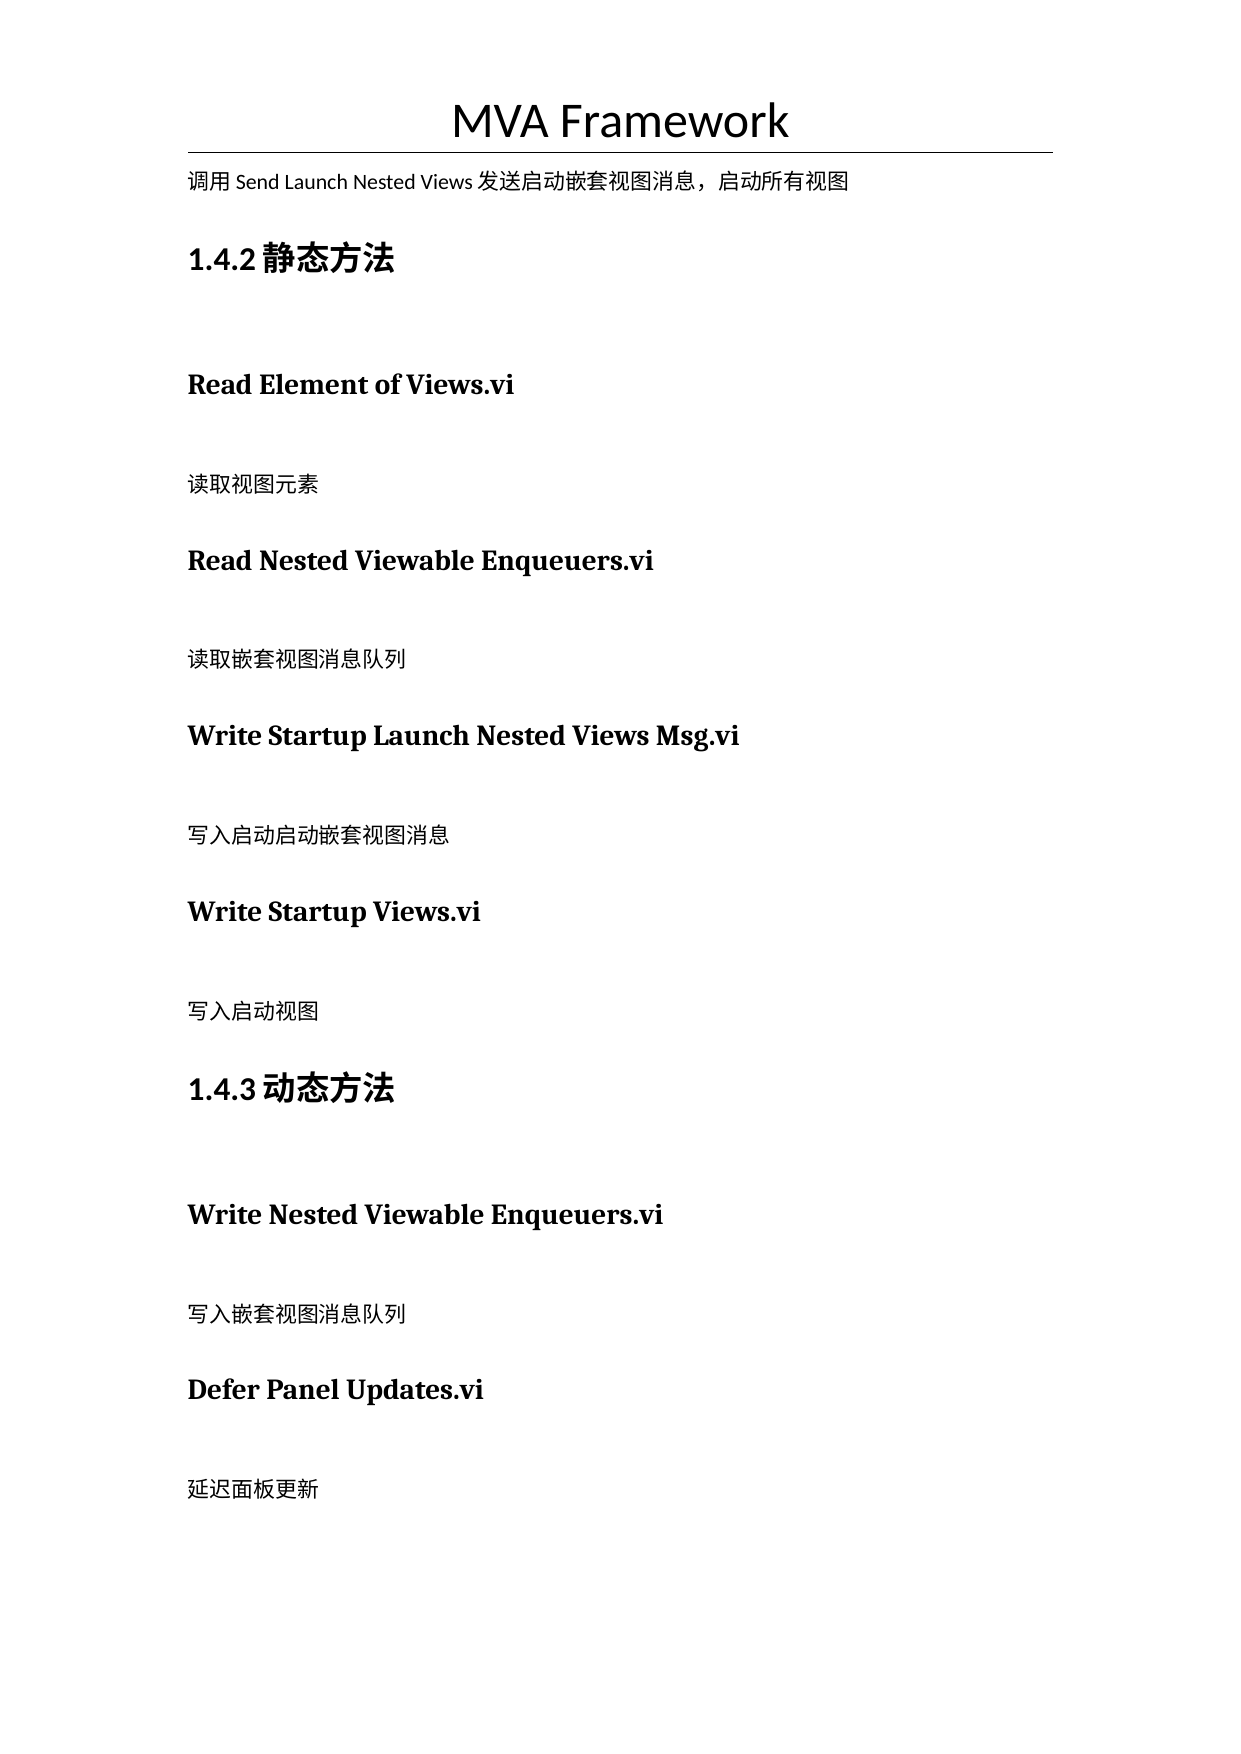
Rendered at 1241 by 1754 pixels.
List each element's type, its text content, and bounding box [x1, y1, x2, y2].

text 读取视图元素 [187, 466, 1053, 499]
text 写入启动启动嵌套视图消息 [187, 818, 1053, 850]
text 写入嵌套视图消息队列 [187, 1296, 1053, 1329]
subtitle Defer Panel Updates.vi [187, 1358, 1053, 1423]
subtitle Write Nested Viewable Enqueuers.vi [187, 1182, 1053, 1247]
subtitle Write Startup Views.vi [187, 879, 1053, 944]
text 写入启动视图 [187, 993, 1053, 1026]
subtitle 1.4.3动态方法 [187, 1053, 1053, 1118]
subtitle Write Startup Launch Nested Views Msg.vi [187, 704, 1053, 769]
subtitle Read Element of Views.vi [187, 352, 1053, 417]
text 调用Send Launch Nested Views发送启动嵌套视图消息，启动所有视图 [187, 164, 1053, 196]
subtitle Read Nested Viewable Enqueuers.vi [187, 528, 1053, 593]
text 读取嵌套视图消息队列 [187, 642, 1053, 674]
subtitle 1.4.2静态方法 [187, 223, 1053, 288]
text 延迟面板更新 [187, 1472, 1053, 1504]
